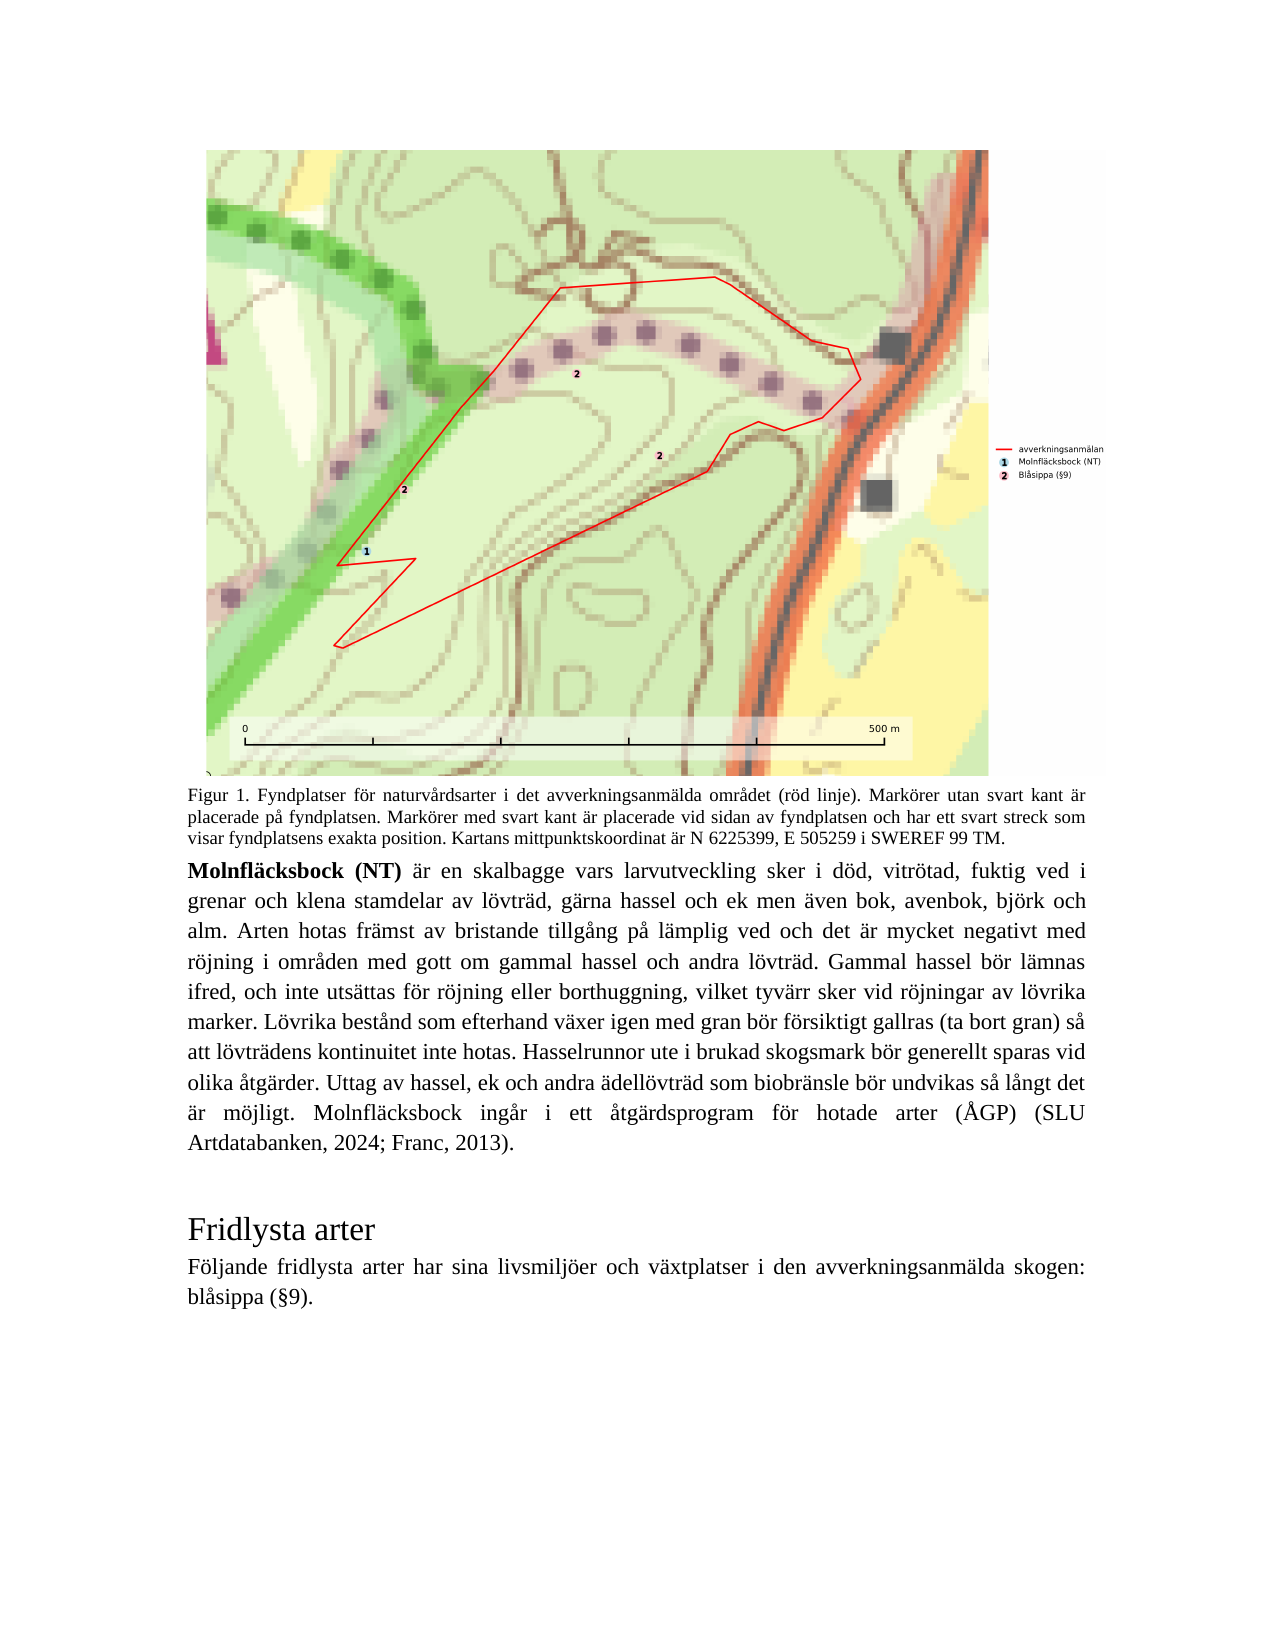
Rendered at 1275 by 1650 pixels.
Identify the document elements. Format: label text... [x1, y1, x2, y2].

text Följande fridlysta arter har sina livsmiljöer och växtplatser i den avverkningsanmälda skogen: blåsippa (§9). [187, 1253, 1087, 1310]
picture [206, 150, 1107, 776]
text Figur 1. Fyndplatser för naturvårdsarter i det avverkningsanmälda området (röd linje). Markörer utan svart kant är placerade på fyndplatsen. Markörer med svart kant är placerade vid sidan av fyndplatsen och har ett svart streck som visar fyndplatsens exakta position. Kartans mittpunktskoordinat är N 6225399, E 505259 i SWEREF 99 TM. [187, 784, 1087, 849]
subtitle Fridlysta arter [187, 1209, 1087, 1247]
text Molnfläcksbock (NT) är en skalbagge vars larvutveckling sker i död, vitrötad, fuktig ved i grenar och klena stamdelar av lövträd, gärna hassel och ek men även bok, avenbok, björk och alm. Arten hotas främst av bristande tillgång på lämplig ved och det är mycket negativt med röjning i områden med gott om gammal hassel och andra lövträd. Gammal hassel bör lämnas ifred, och inte utsättas för röjning eller borthuggning, vilket tyvärr sker vid röjningar av lövrika marker. Lövrika bestånd som efterhand växer igen med gran bör försiktigt gallras (ta bort gran) så att lövträdens kontinuitet inte hotas. Hasselrunnor ute i brukad skogsmark bör generellt sparas vid olika åtgärder. Uttag av hassel, ek och andra ädellövträd som biobränsle bör undvikas så långt det är möjligt. Molnfläcksbock ingår i ett åtgärdsprogram för hotade arter (ÅGP) (SLU Artdatabanken, 2024; Franc, 2013). [187, 857, 1087, 1155]
